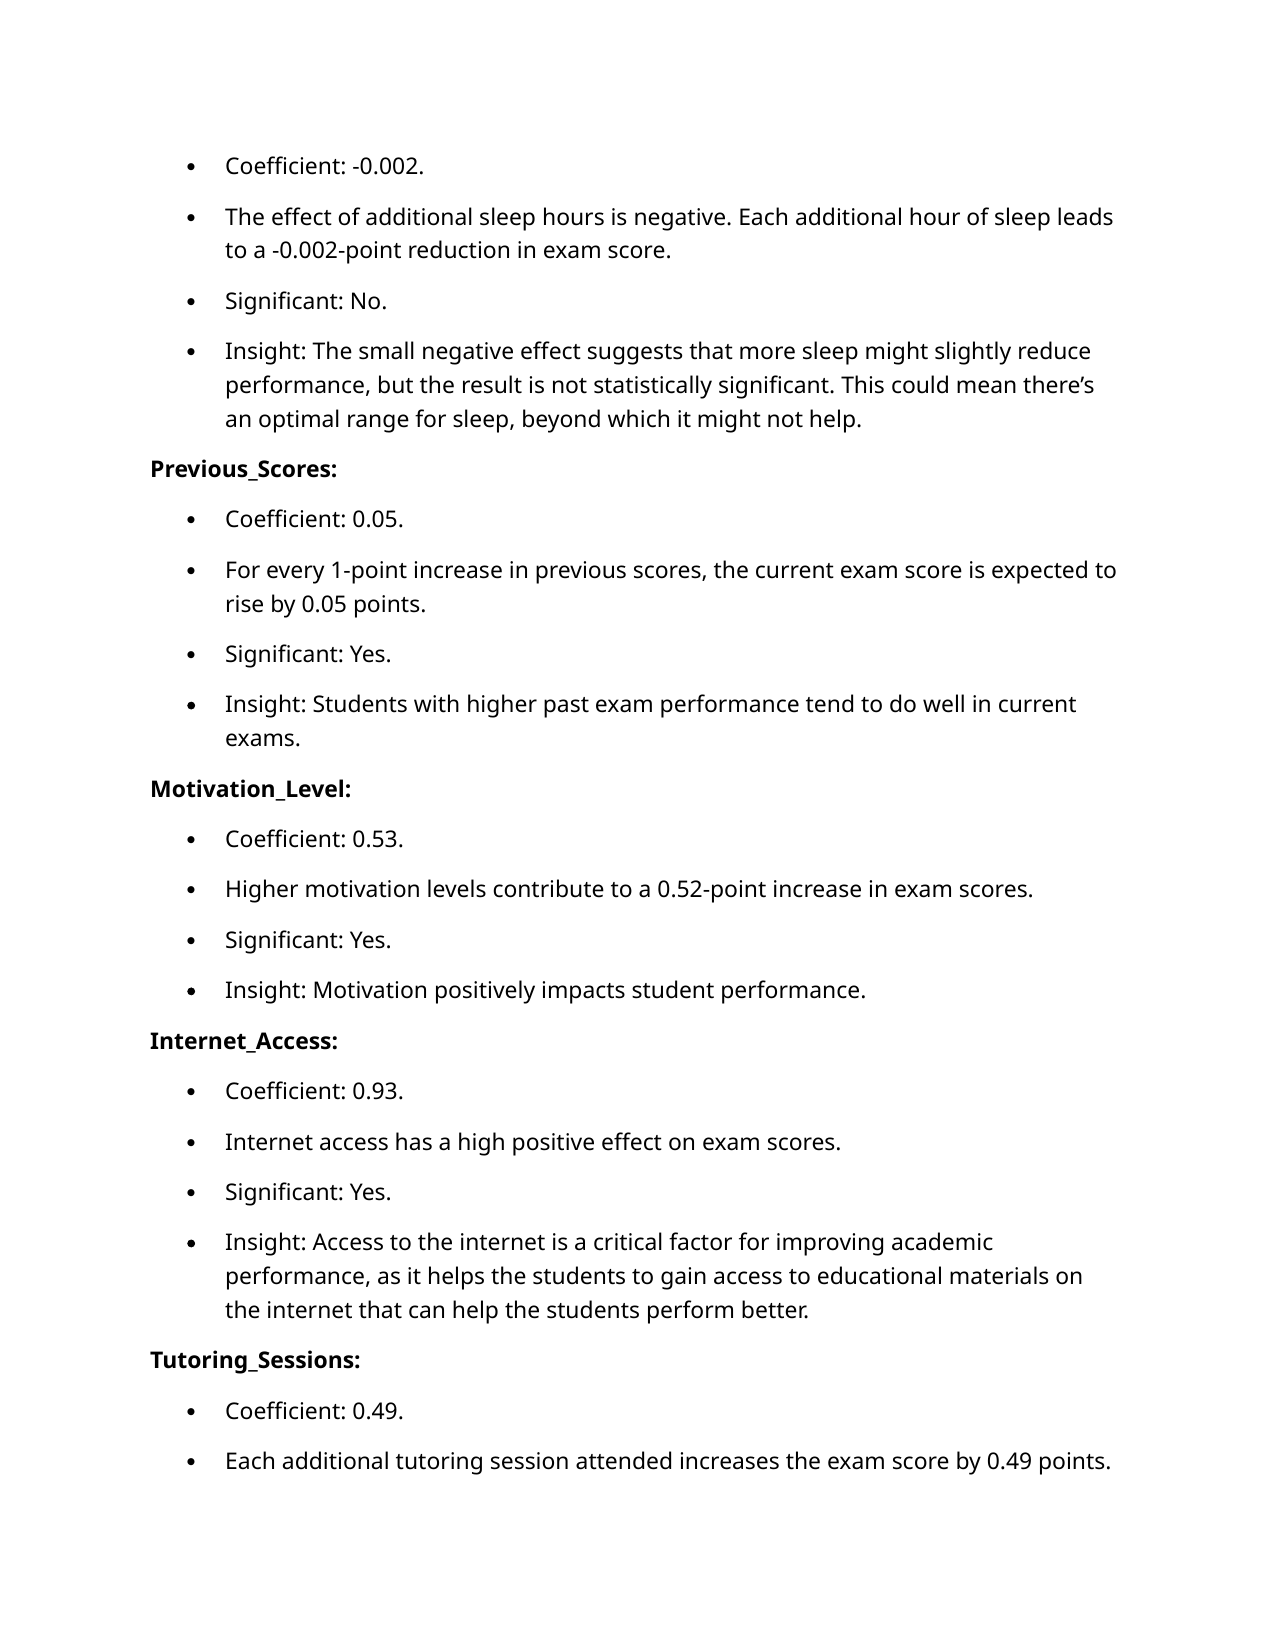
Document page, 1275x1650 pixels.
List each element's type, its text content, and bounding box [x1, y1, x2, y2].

list Significant: Yes. [187, 924, 1125, 955]
list Insight: Access to the internet is a critical factor for improving academic performance, as it helps the students to gain access to educational materials on the internet that can help the students perform better. [187, 1226, 1125, 1325]
list Coefficient: 0.05. [187, 503, 1125, 534]
text Motivation_Level: [150, 772, 1125, 804]
list Each additional tutoring session attended increases the exam score by 0.49 points. [187, 1445, 1125, 1476]
list Insight: The small negative effect suggests that more sleep might slightly reduce performance, but the result is not statistically significant. This could mean there’s an optimal range for sleep, beyond which it might not help. [187, 335, 1125, 434]
text Tutoring_Sessions: [150, 1344, 1125, 1375]
list For every 1-point increase in previous scores, the current exam score is expected to rise by 0.05 points. [187, 554, 1125, 619]
list Coefficient: 0.53. [187, 823, 1125, 854]
list Significant: No. [187, 284, 1125, 316]
list Insight: Students with higher past exam performance tend to do well in current exams. [187, 688, 1125, 753]
list Insight: Motivation positively impacts student performance. [187, 974, 1125, 1005]
list Coefficient: 0.49. [187, 1394, 1125, 1426]
list Higher motivation levels contribute to a 0.52-point increase in exam scores. [187, 873, 1125, 904]
text Previous_Scores: [150, 453, 1125, 484]
list Internet access has a high positive effect on exam scores. [187, 1125, 1125, 1157]
list Significant: Yes. [187, 638, 1125, 669]
list Significant: Yes. [187, 1176, 1125, 1207]
list The effect of additional sleep hours is negative. Each additional hour of sleep leads to a -0.002-point reduction in exam score. [187, 200, 1125, 265]
list Coefficient: -0.002. [187, 150, 1125, 181]
list Coefficient: 0.93. [187, 1075, 1125, 1106]
text Internet_Access: [150, 1024, 1125, 1056]
